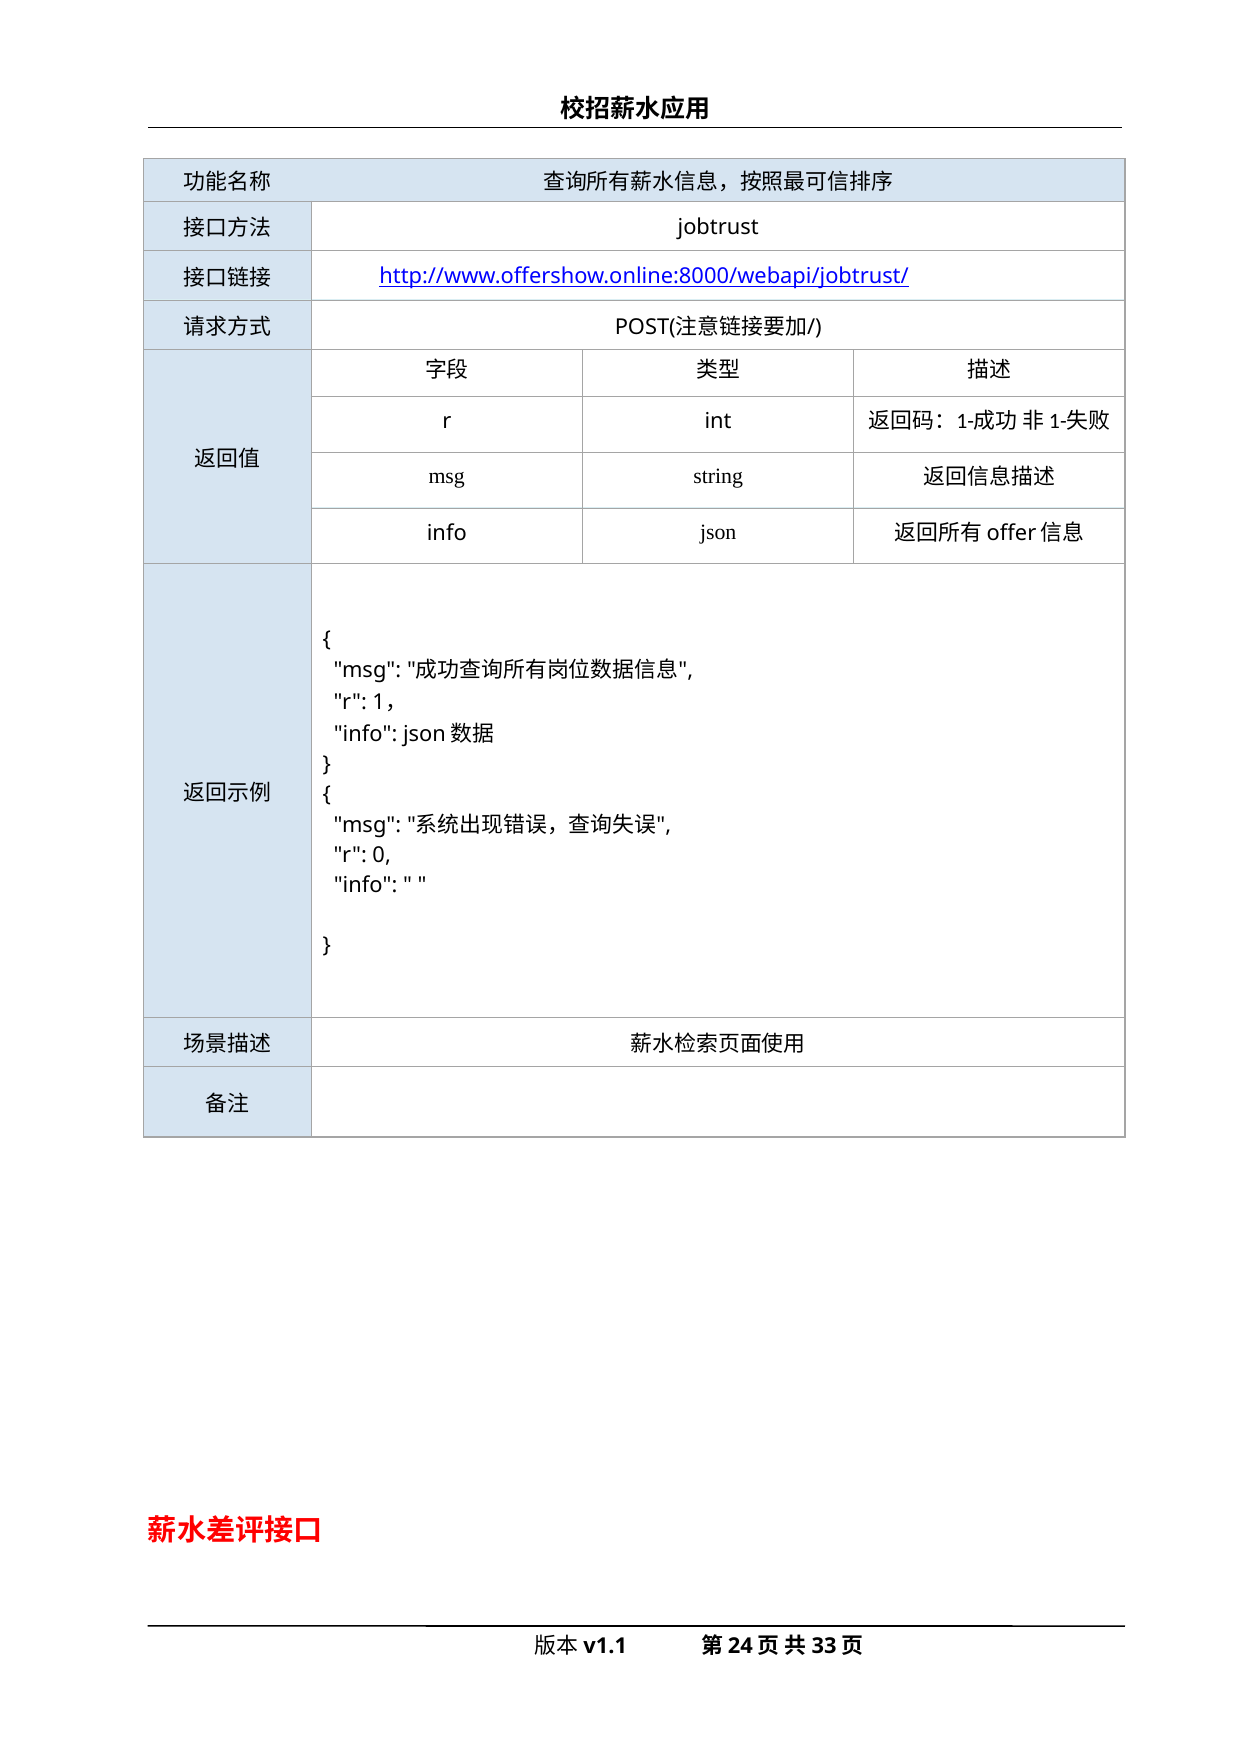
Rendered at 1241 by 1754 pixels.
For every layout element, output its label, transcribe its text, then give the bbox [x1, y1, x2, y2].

table_cell 返回值 [144, 350, 311, 563]
table_cell jobtrust [312, 202, 1124, 250]
table_cell http://www.offershow.online:8000/webapi/jobtrust/ [312, 251, 1124, 299]
table_cell 薪水检索页面使用 [312, 1018, 1124, 1066]
table_cell 返回码：1-成功 非1-失败 [854, 397, 1124, 452]
table_header 功能名称 [144, 159, 311, 201]
table_cell info [312, 509, 582, 563]
table_cell json [583, 509, 853, 563]
table_cell 接口链接 [144, 251, 311, 299]
table_cell 返回信息描述 [854, 453, 1124, 507]
table_cell 返回所有offer信息 [854, 509, 1124, 563]
table_cell 返回示例 [144, 564, 311, 1017]
table_cell 类型 [583, 350, 853, 396]
table_cell 场景描述 [144, 1018, 311, 1066]
table_cell 备注 [144, 1067, 311, 1136]
table_cell msg [312, 453, 582, 507]
table_cell 接口方法 [144, 202, 311, 250]
table_cell int [583, 397, 853, 452]
table_cell 字段 [312, 350, 582, 396]
table_cell r [312, 397, 582, 452]
table_cell [312, 1067, 1124, 1136]
table_cell { "msg": "成功查询所有岗位数据信息", "r": 1， "info": json数据 } { "msg": "系统出现错误，查询失误", "r": 0, "info": " " } [312, 564, 1124, 1017]
table_cell string [583, 453, 853, 507]
table_cell 描述 [854, 350, 1124, 396]
table_cell 请求方式 [144, 301, 311, 349]
table_header 查询所有薪水信息，按照最可信排序 [311, 159, 1124, 201]
table_cell POST(注意链接要加/) [312, 301, 1124, 349]
subtitle 薪水差评接口 [148, 1496, 1122, 1561]
